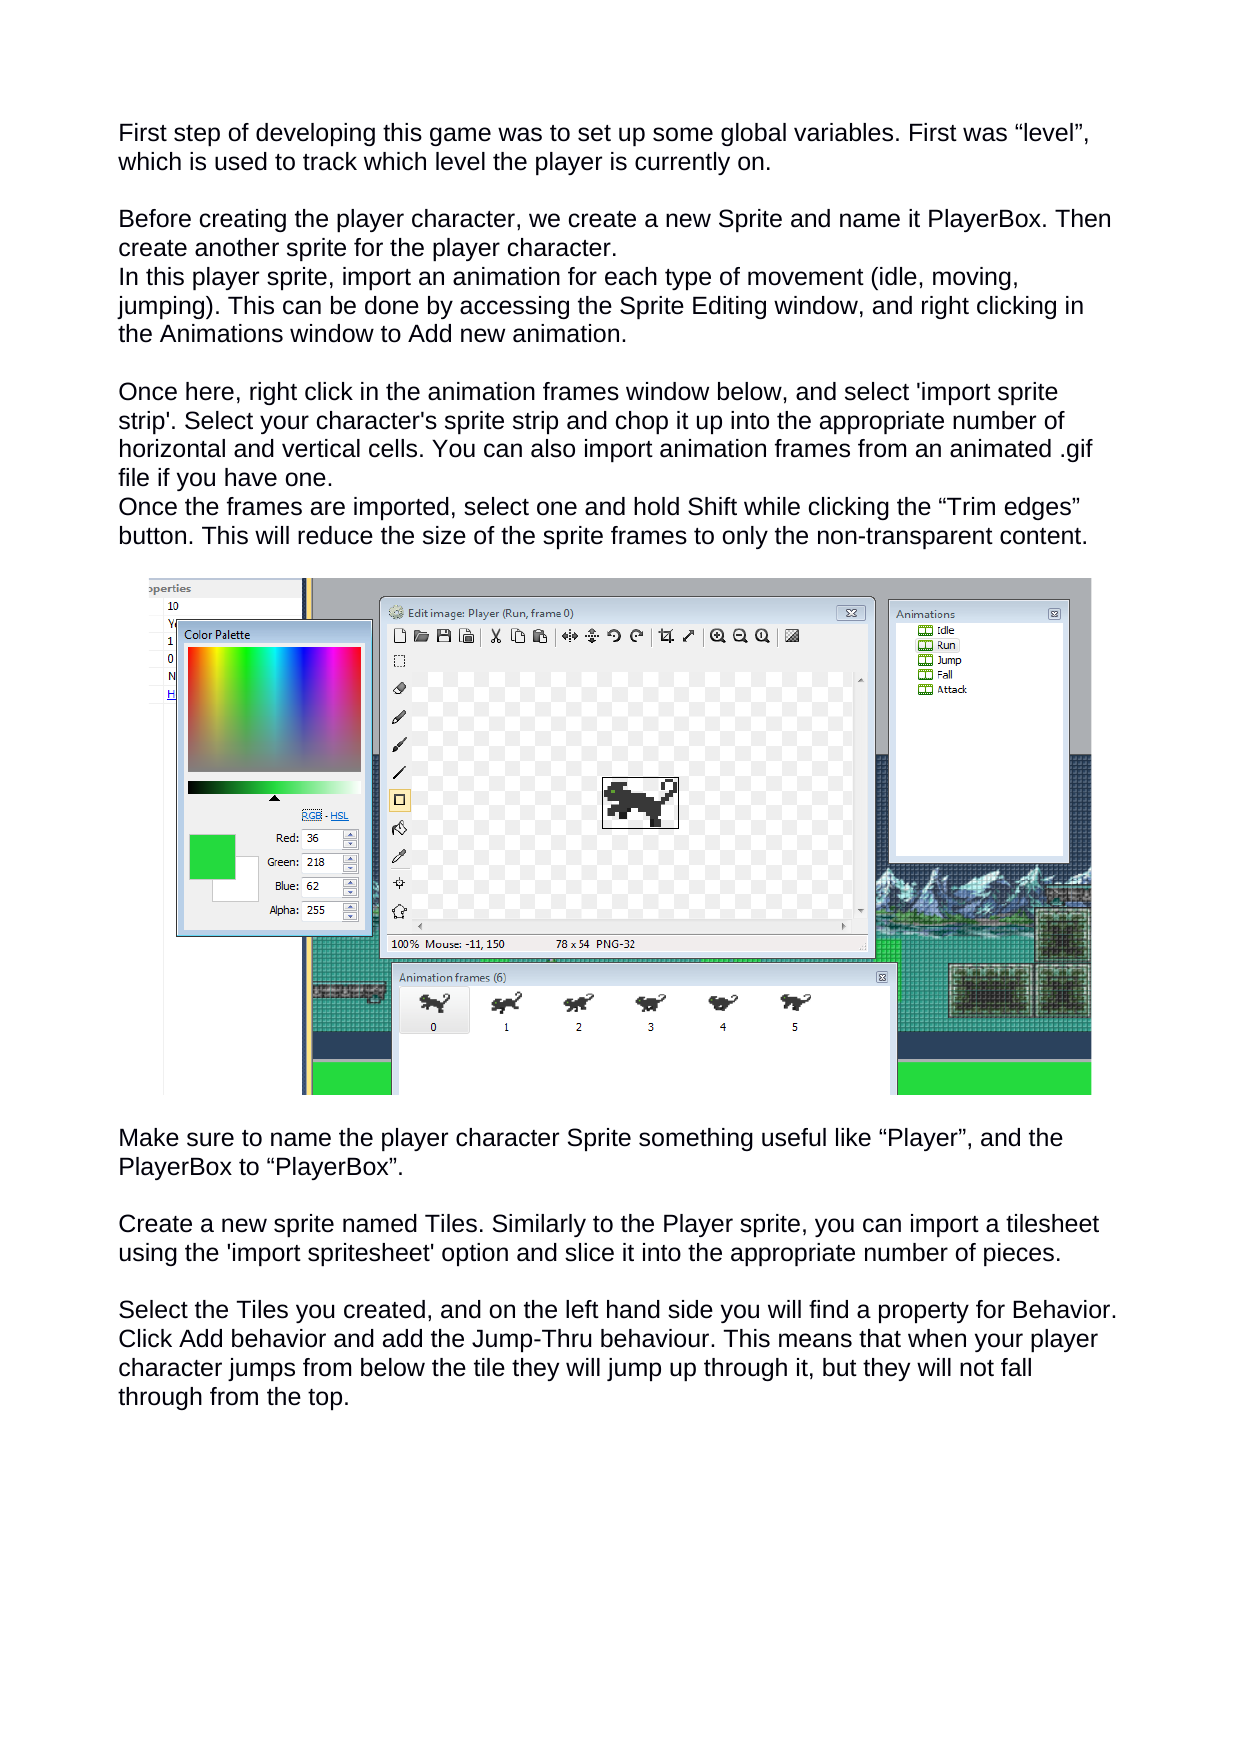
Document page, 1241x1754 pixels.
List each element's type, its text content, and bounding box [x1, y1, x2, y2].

text Once here, right click in the animation frames window below, and select 'import sprite strip'. Select your character's sprite strip and chop it up into the appropriate number of horizontal and vertical cells. You can also import animation frames from an animated .gif file if you have one. [118, 377, 1122, 492]
text Create a new sprite named Tiles. Similarly to the Player sprite, you can import a tilesheet using the 'import spritesheet' option and slice it into the appropriate number of pieces. [118, 1209, 1122, 1267]
text In this player sprite, import an animation for each type of movement (idle, moving, jumping). This can be done by accessing the Sprite Editing window, and right clicking in the Animations window to Add new animation. [118, 262, 1122, 348]
text Make sure to name the player character Sprite something useful like “Player”, and the PlayerBox to “PlayerBox”. [118, 1123, 1122, 1180]
picture [148, 578, 1092, 1095]
text Before creating the player character, we create a new Sprite and name it PlayerBox. Then create another sprite for the player character. [118, 204, 1122, 262]
text First step of developing this game was to set up some global variables. First was “level”, which is used to track which level the player is currently on. [118, 118, 1122, 176]
text Once the frames are imported, select one and hold Shift while clicking the “Trim edges” button. This will reduce the size of the sprite frames to only the non-transparent content. [118, 492, 1122, 549]
text Select the Tiles you created, and on the left hand side you will find a property for Behavior. Click Add behavior and add the Jump-Thru behaviour. This means that when your player character jumps from below the tile they will jump up through it, but they will not fall through from the top. [118, 1295, 1122, 1410]
